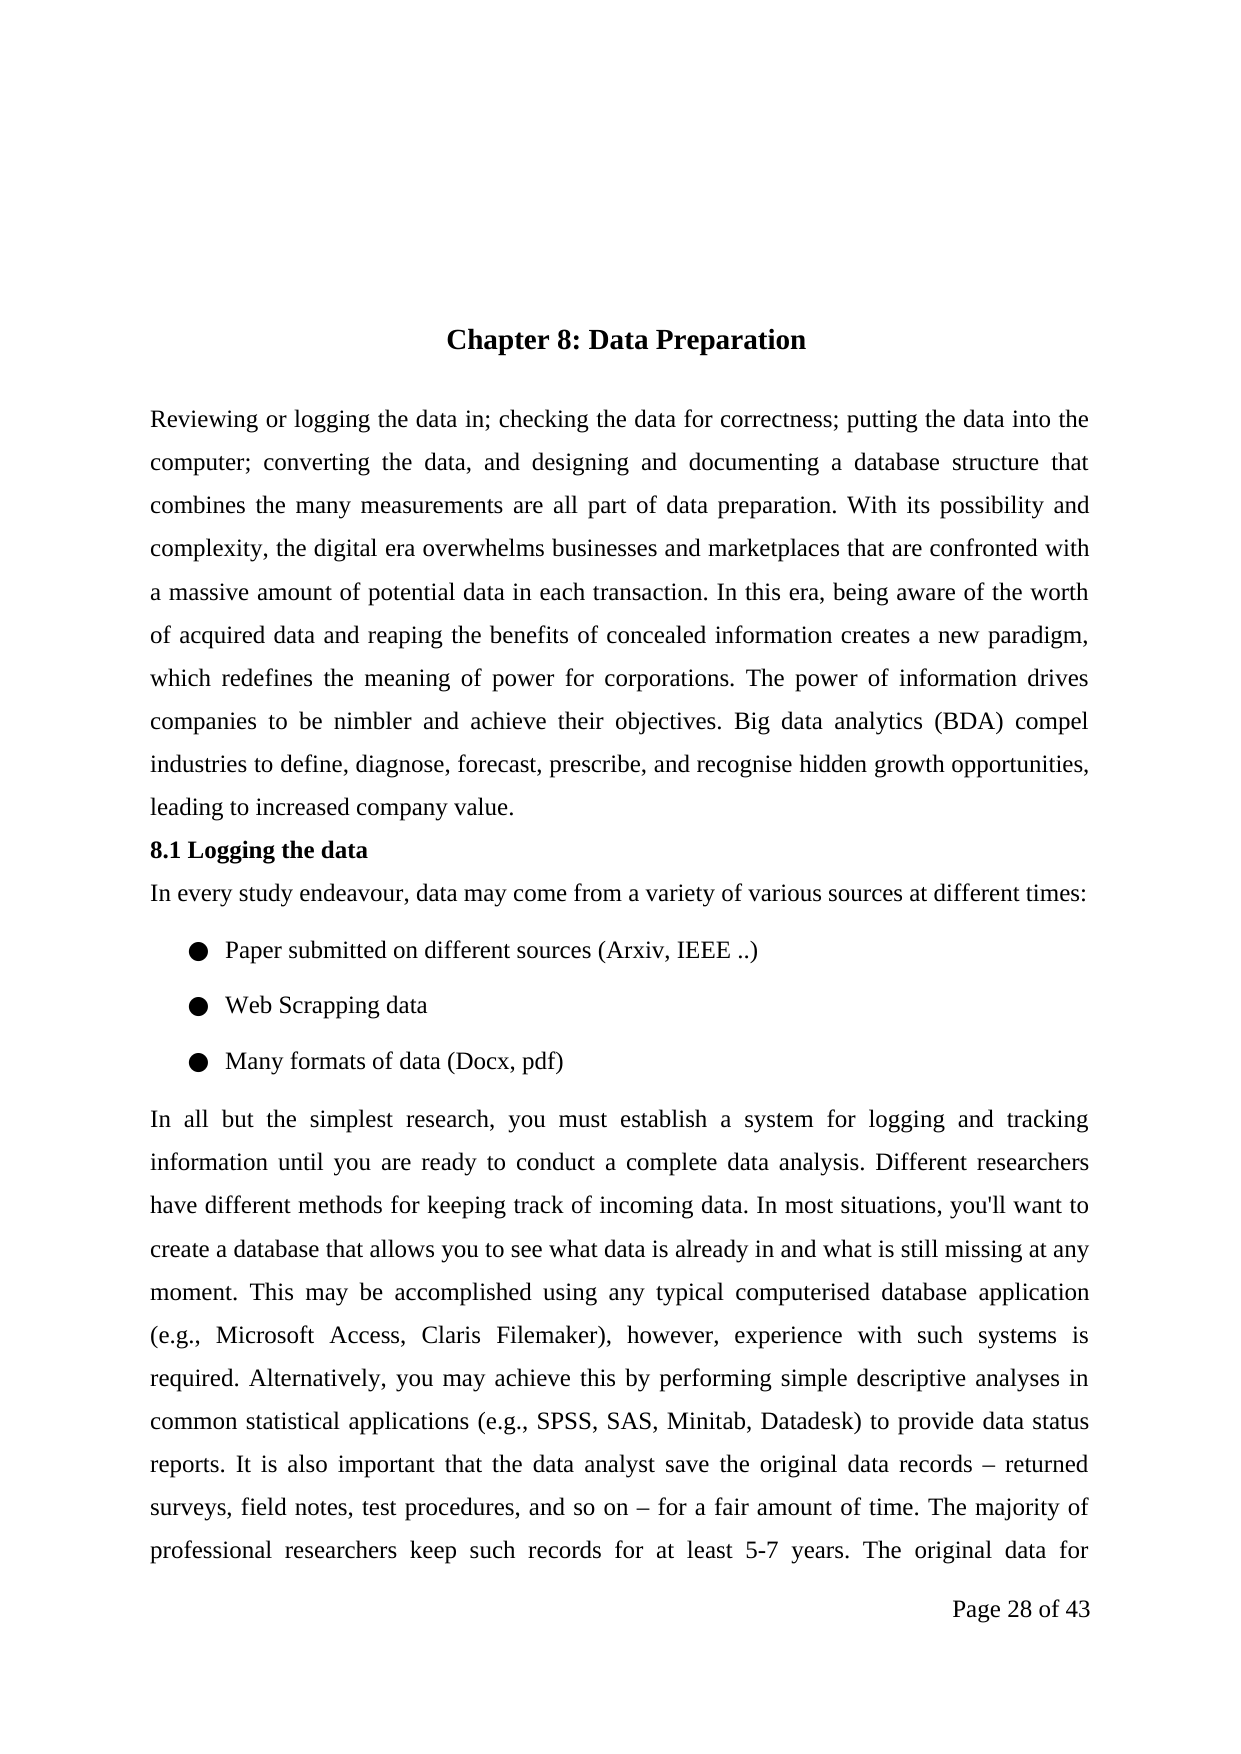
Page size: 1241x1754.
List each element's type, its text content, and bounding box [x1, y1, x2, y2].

list Paper submitted on different sources (Arxiv, IEEE ..) [187, 922, 1090, 973]
text Reviewing or logging the data in; checking the data for correctness; putting the data into the computer; converting the data, and designing and documenting a database structure that combines the many measurements are all part of data preparation. With its possibility and complexity, the digital era overwhelms businesses and marketplaces that are confronted with a massive amount of potential data in each transaction. In this era, being aware of the worth of acquired data and reaping the benefits of concealed information creates a new paradigm, which redefines the meaning of power for corporations. The power of information drives companies to be nimbler and achieve their objectives. Big data analytics (BDA) compel industries to define, diagnose, forecast, prescribe, and recognise hidden growth opportunities, leading to increased company value. [150, 404, 1090, 821]
text In every study endeavour, data may come from a variety of various sources at different times: [150, 878, 1090, 907]
text 8.1 Logging the data [150, 835, 1090, 864]
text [150, 1104, 1090, 1564]
subtitle Chapter 8: Data Preparation [150, 322, 1102, 356]
list Web Scrapping data [187, 977, 1090, 1028]
list Many formats of data (Docx, pdf) [187, 1032, 1090, 1083]
